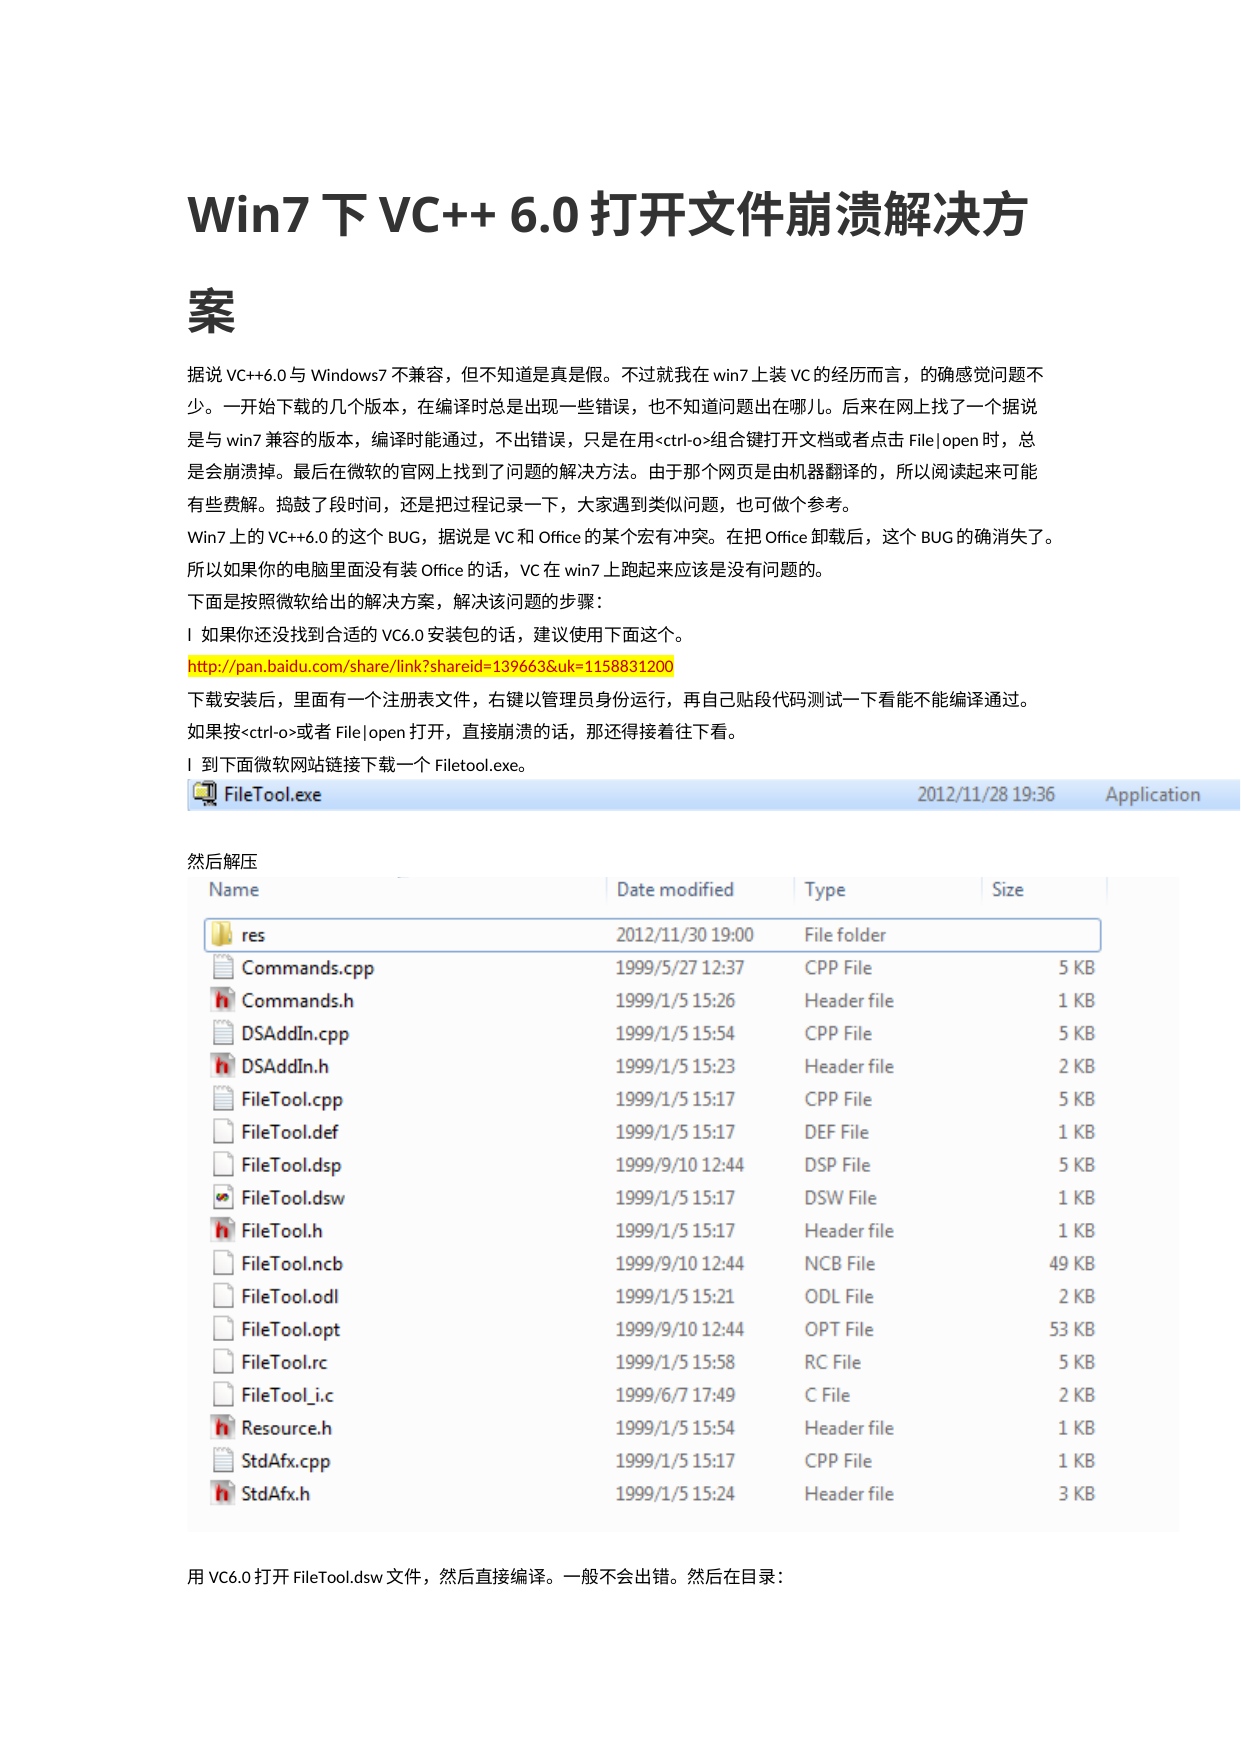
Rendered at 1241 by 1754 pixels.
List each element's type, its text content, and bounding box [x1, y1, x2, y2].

text 然后解压 [187, 844, 1053, 877]
text Win7上的VC++6.0的这个BUG，据说是VC和Office的某个宏有冲突。在把Office卸载后，这个BUG的确消失了。所以如果你的电脑里面没有装Office的话，VC在win7上跑起来应该是没有问题的。 [187, 519, 1053, 584]
text l 到下面微软网站链接下载一个Filetool.exe。 [187, 747, 1053, 779]
picture [187, 877, 1180, 1532]
text 下面是按照微软给出的解决方案，解决该问题的步骤： [187, 584, 1053, 617]
text http://pan.baidu.com/share/link?shareid=139663&uk=1158831200 [187, 649, 1053, 682]
text 据说VC++6.0与Windows7不兼容，但不知道是真是假。不过就我在win7上装VC的经历而言，的确感觉问题不少。一开始下载的几个版本，在编译时总是出现一些错误，也不知道问题出在哪儿。后来在网上找了一个据说是与win7兼容的版本，编译时能通过，不出错误，只是在用<ctrl-o>组合键打开文档或者点击File|open时，总是会崩溃掉。最后在微软的官网上找到了问题的解决方法。由于那个网页是由机器翻译的，所以阅读起来可能有些费解。捣鼓了段时间，还是把过程记录一下，大家遇到类似问题，也可做个参考。 [187, 357, 1053, 519]
text 用VC6.0打开FileTool.dsw文件，然后直接编译。一般不会出错。然后在目录： [187, 1559, 1053, 1592]
text l 如果你还没找到合适的VC6.0安装包的话，建议使用下面这个。 [187, 617, 1053, 649]
text 下载安装后，里面有一个注册表文件，右键以管理员身份运行，再自己贴段代码测试一下看能不能编译通过。如果按<ctrl-o>或者File|open打开，直接崩溃的话，那还得接着往下看。 [187, 682, 1053, 747]
picture [187, 779, 1241, 811]
text Win7下VC++ 6.0打开文件崩溃解决方案 [187, 162, 1053, 357]
